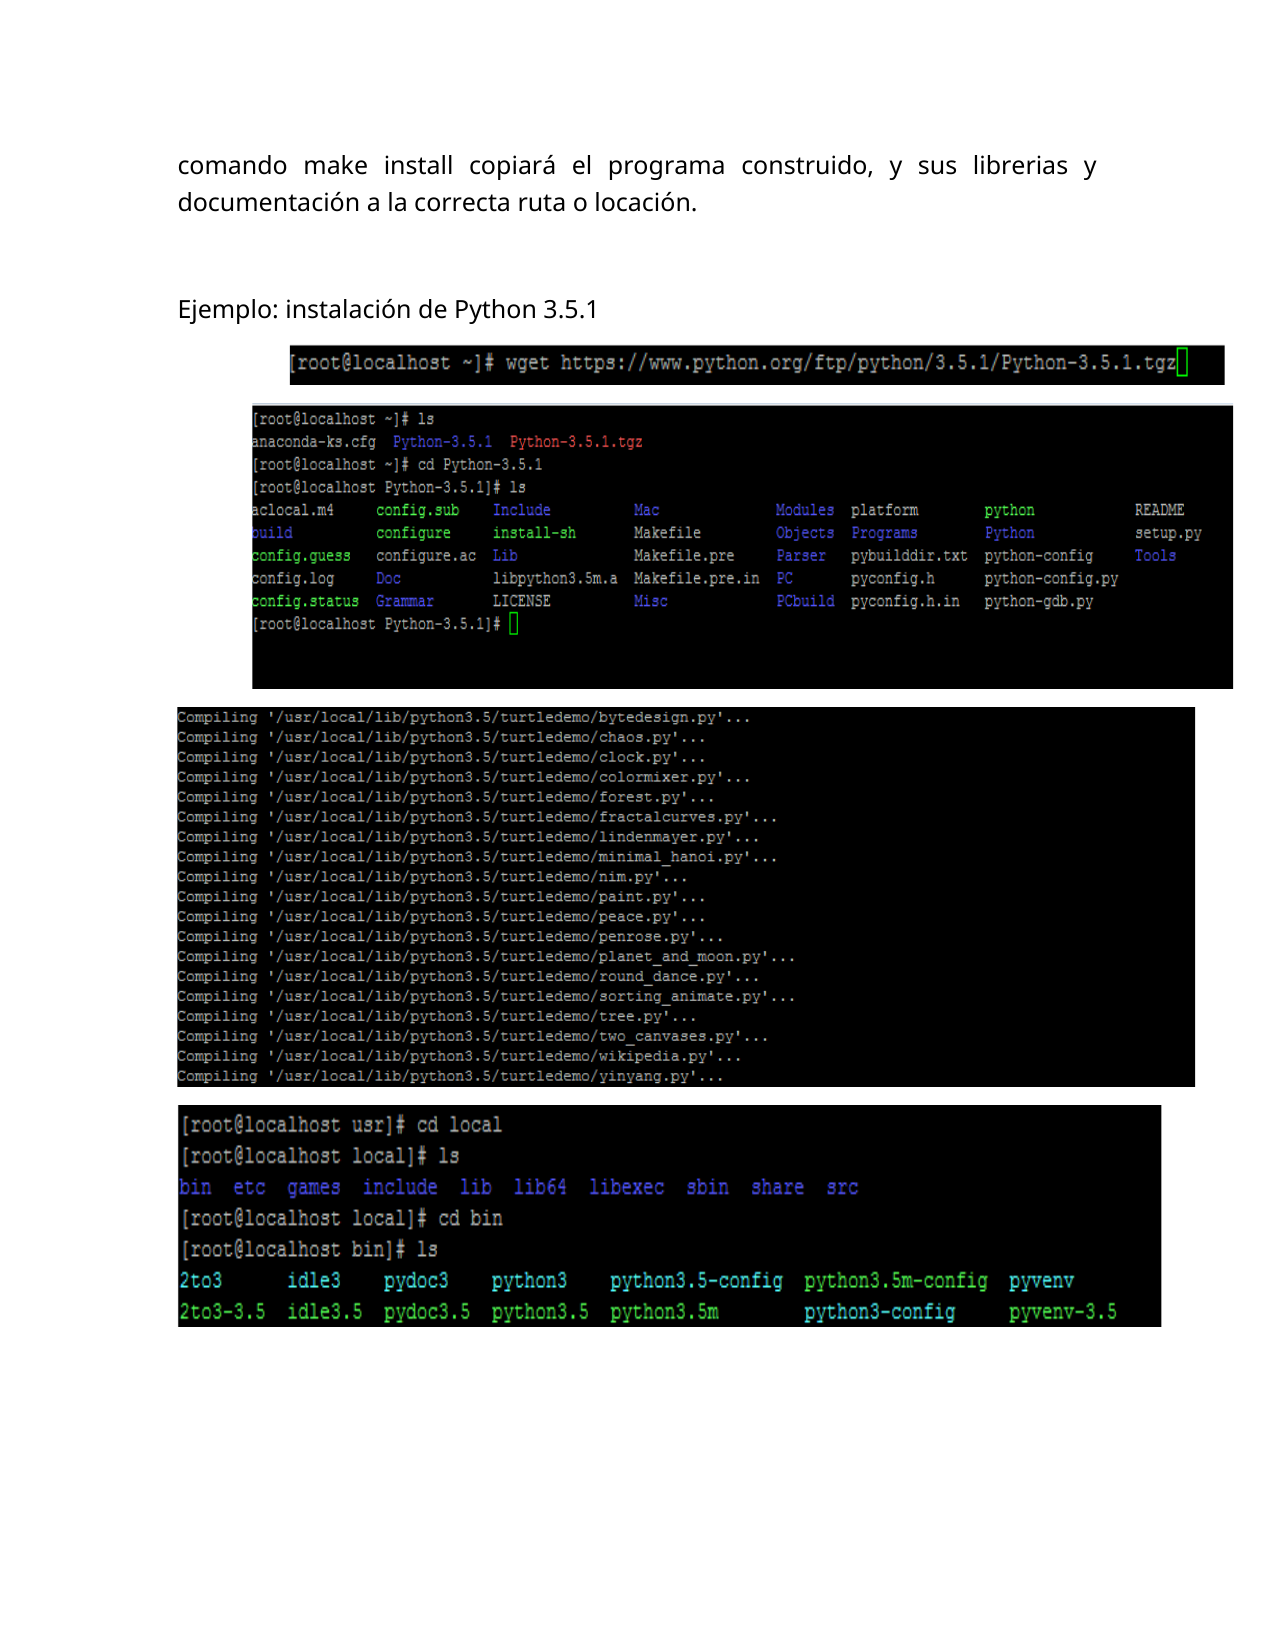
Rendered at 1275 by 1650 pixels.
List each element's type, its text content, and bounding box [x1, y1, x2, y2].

picture [252, 403, 1234, 689]
picture [177, 707, 1196, 1087]
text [177, 148, 1098, 218]
picture [177, 1105, 1162, 1327]
picture [289, 344, 1225, 385]
text Ejemplo: instalación de Python 3.5.1 [177, 291, 1098, 325]
